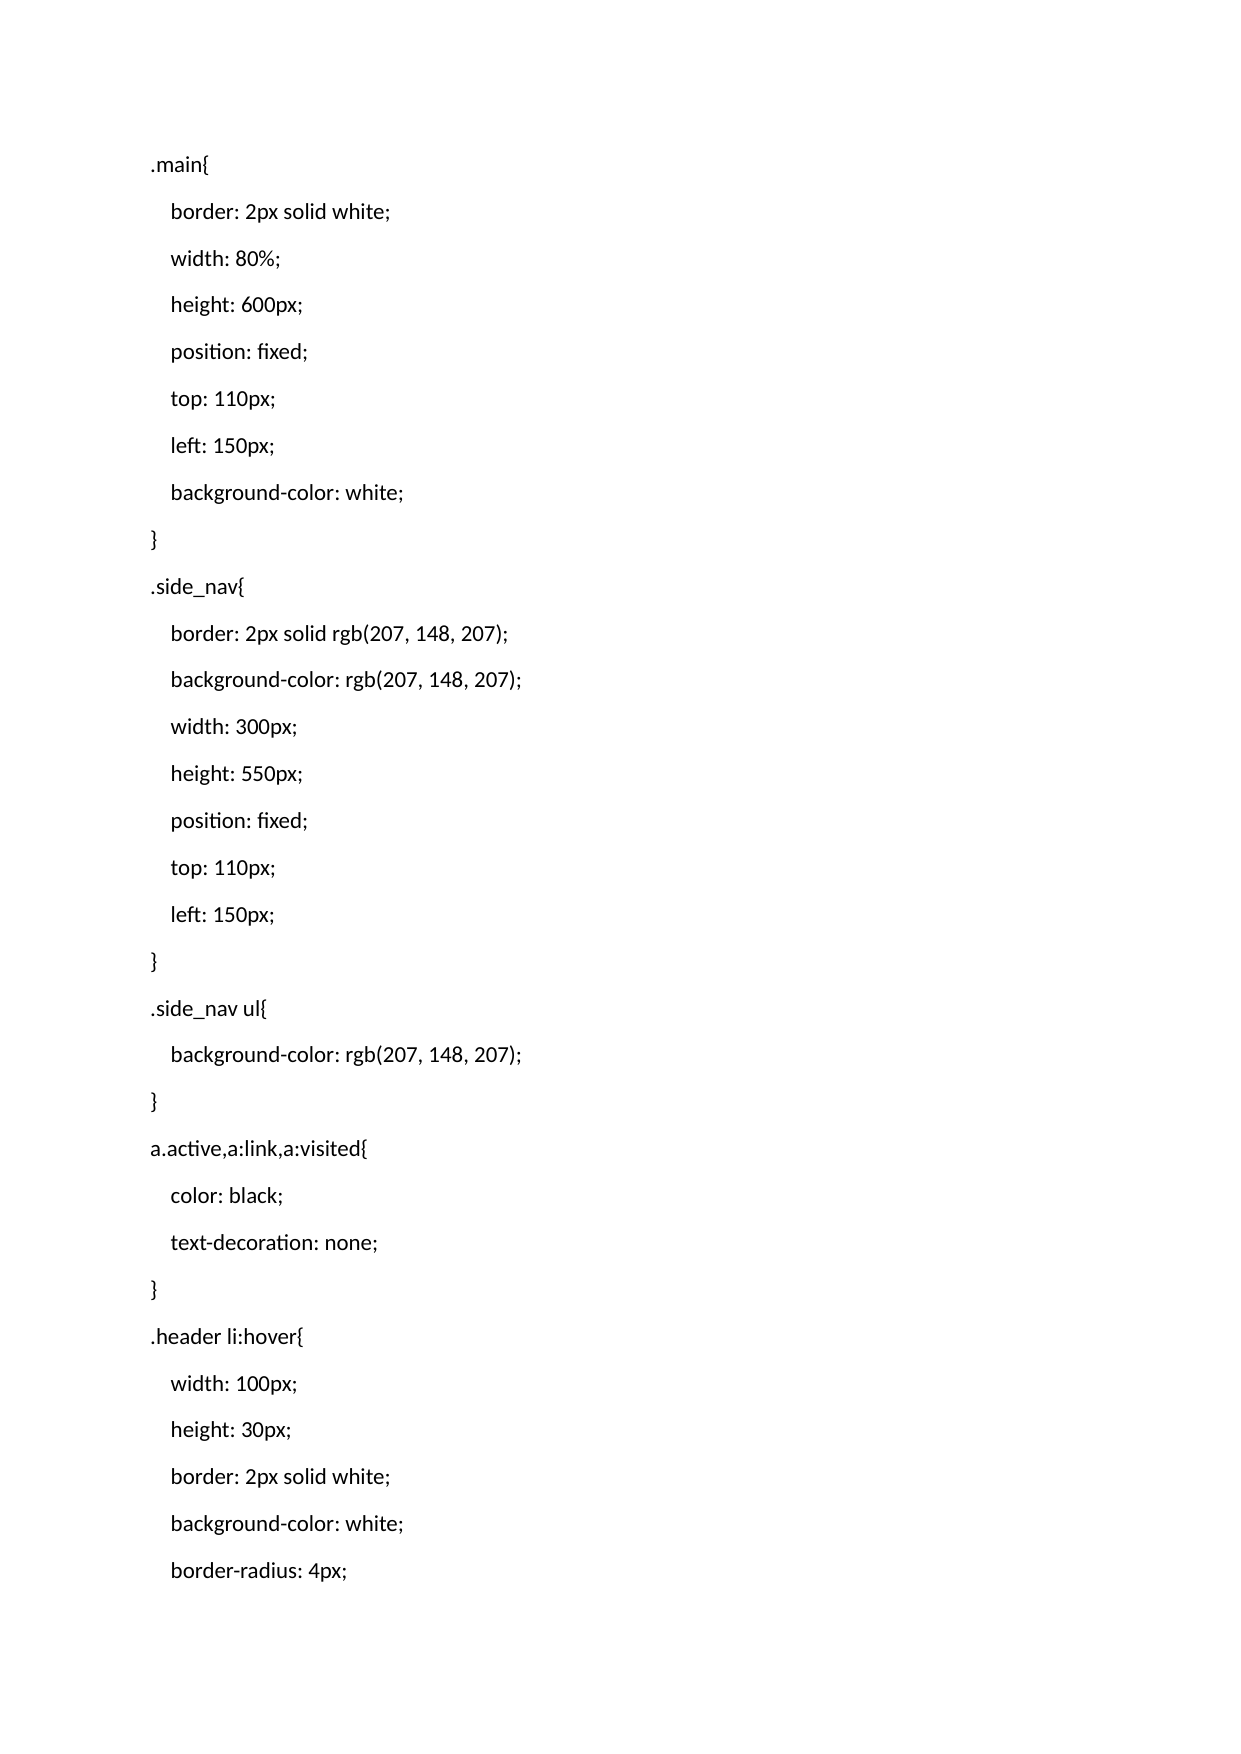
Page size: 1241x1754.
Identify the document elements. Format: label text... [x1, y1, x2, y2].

text border-radius: 4px; [150, 1556, 1090, 1584]
text background-color: rgb(207, 148, 207); [150, 1041, 1090, 1069]
text a.active,a:link,a:visited{ [150, 1134, 1090, 1162]
text top: 110px; [150, 853, 1090, 881]
text .main{ [150, 150, 1090, 178]
text } [150, 1275, 1090, 1303]
text width: 100px; [150, 1369, 1090, 1397]
text left: 150px; [150, 431, 1090, 459]
text text-decoration: none; [150, 1228, 1090, 1256]
text height: 600px; [150, 291, 1090, 319]
text .header li:hover{ [150, 1322, 1090, 1350]
text background-color: white; [150, 478, 1090, 506]
text color: black; [150, 1181, 1090, 1209]
text height: 30px; [150, 1416, 1090, 1444]
text .side_nav ul{ [150, 994, 1090, 1022]
text } [150, 1087, 1090, 1116]
text .side_nav{ [150, 572, 1090, 600]
text width: 300px; [150, 712, 1090, 741]
text width: 80%; [150, 244, 1090, 272]
text height: 550px; [150, 759, 1090, 787]
text position: fixed; [150, 337, 1090, 366]
text } [150, 525, 1090, 553]
text } [150, 947, 1090, 975]
text background-color: rgb(207, 148, 207); [150, 666, 1090, 694]
text left: 150px; [150, 900, 1090, 928]
text position: fixed; [150, 806, 1090, 834]
text top: 110px; [150, 384, 1090, 412]
text border: 2px solid white; [150, 197, 1090, 225]
text border: 2px solid rgb(207, 148, 207); [150, 619, 1090, 647]
text background-color: white; [150, 1509, 1090, 1537]
text border: 2px solid white; [150, 1462, 1090, 1491]
